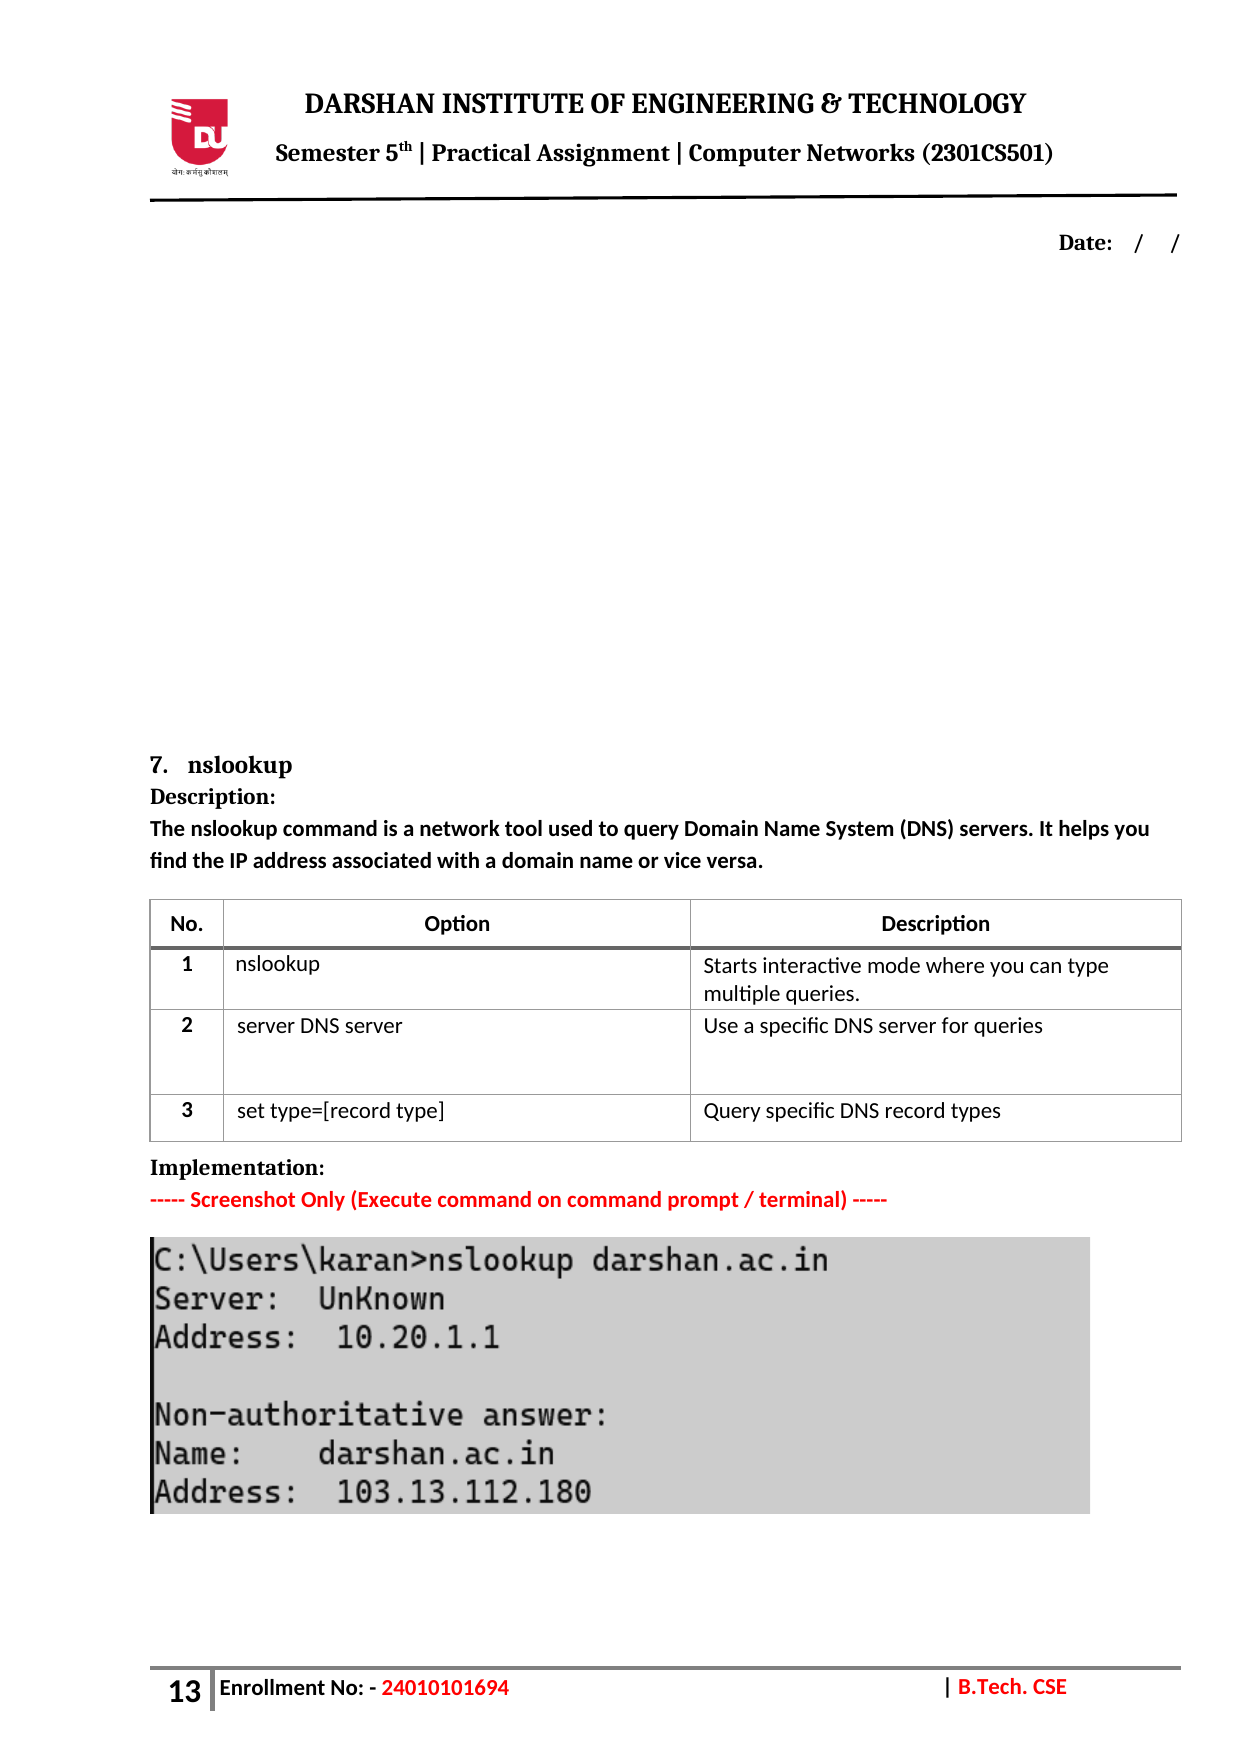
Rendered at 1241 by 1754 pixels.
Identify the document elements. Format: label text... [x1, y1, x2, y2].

table_header Option [224, 900, 690, 946]
table_cell nslookup [224, 950, 690, 1009]
table_cell [691, 950, 1181, 1009]
table_cell 1 [151, 950, 223, 1009]
text The nslookup command is a network tool used to query Domain Name System (DNS) servers. It helps you find the IP address associated with a domain name or vice versa. [150, 814, 1181, 874]
table_cell [691, 1095, 1181, 1141]
subtitle nslookup [150, 751, 1181, 779]
picture [150, 75, 242, 198]
subtitle Implementation: [150, 1154, 1181, 1181]
table_cell [224, 1010, 690, 1094]
table_cell 2 [151, 1010, 223, 1094]
table_cell [691, 1010, 1181, 1094]
subtitle Description: [150, 784, 1181, 810]
table_cell [224, 1095, 690, 1141]
table_header No. [151, 900, 223, 946]
table_cell 3 [151, 1095, 223, 1141]
text ----- Screenshot Only (Execute command on command prompt / terminal) ----- [150, 1185, 1181, 1213]
table_header Description [691, 900, 1181, 946]
picture [150, 1237, 1091, 1514]
